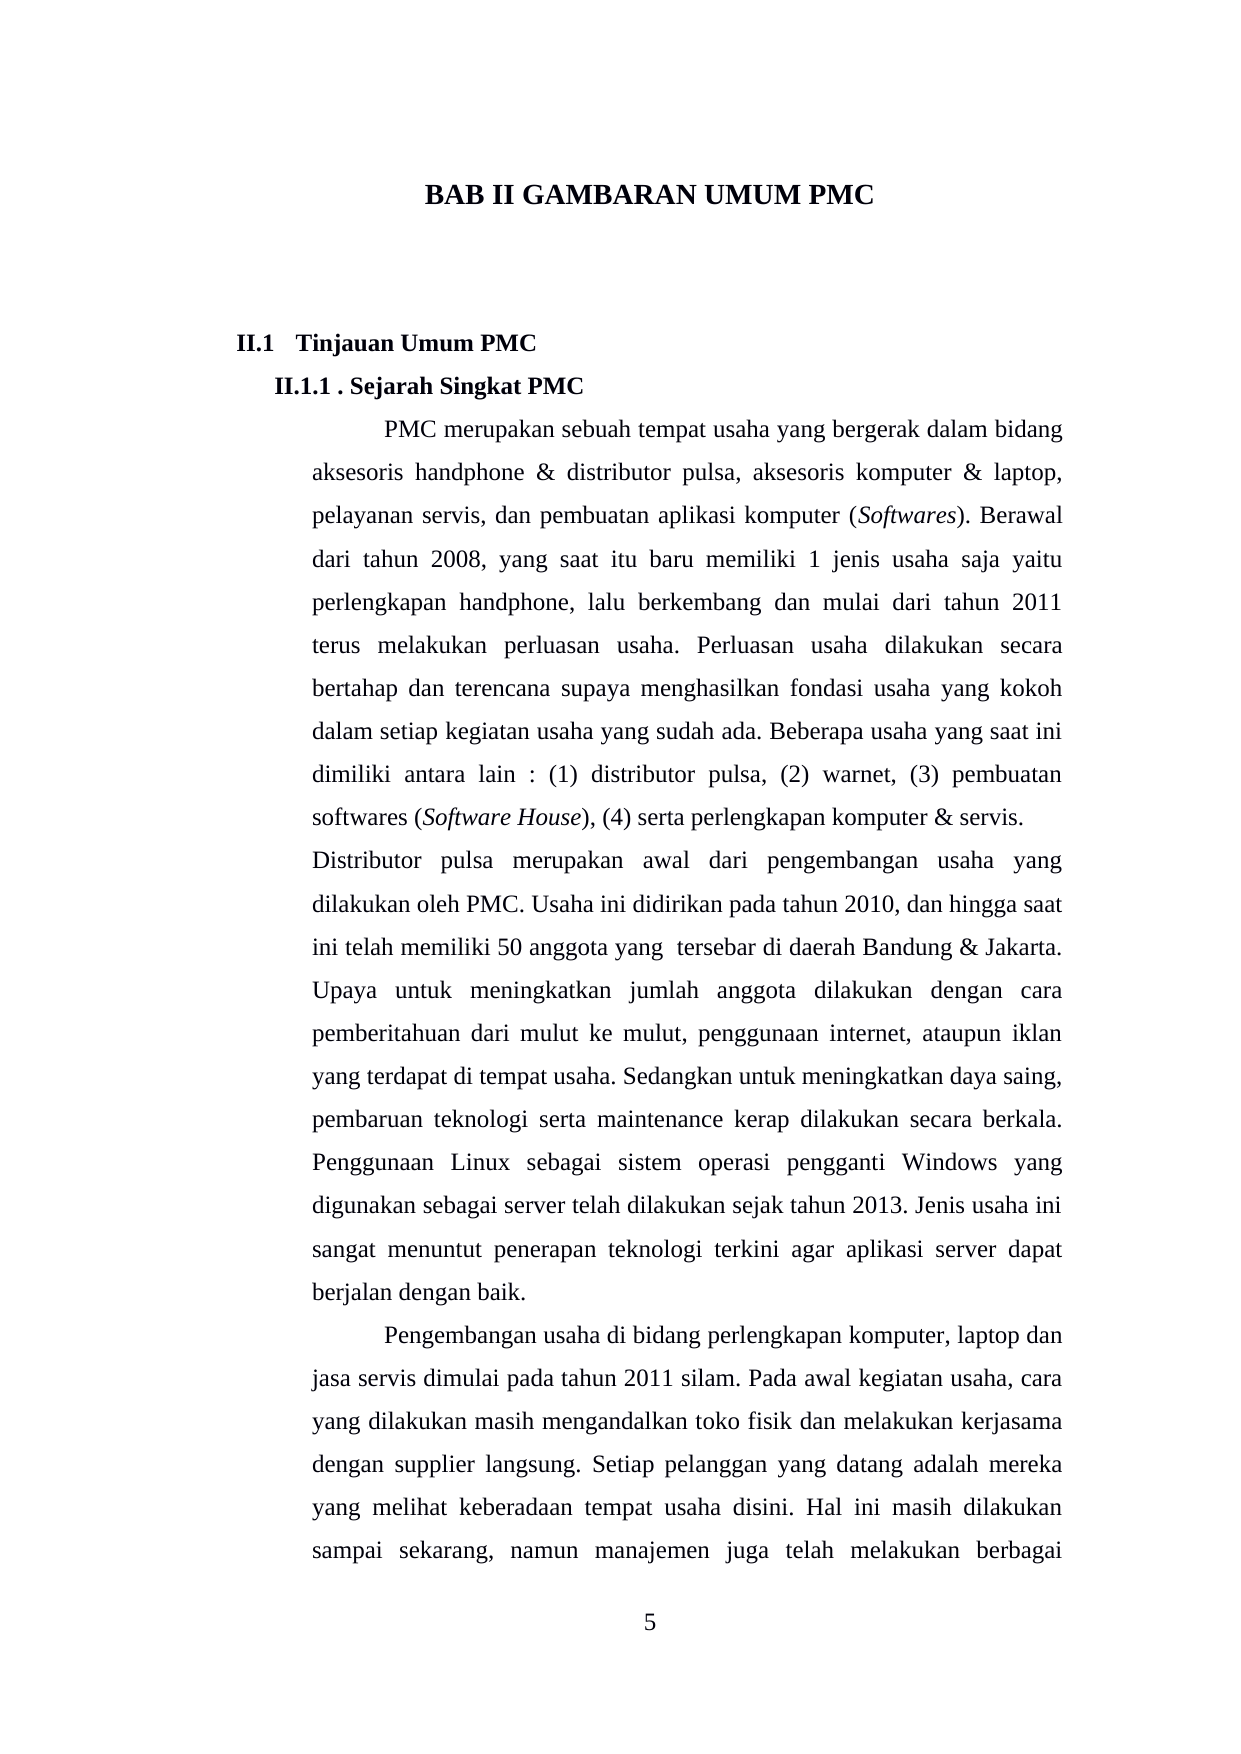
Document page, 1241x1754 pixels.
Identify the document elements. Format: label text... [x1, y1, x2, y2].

text BAB II GAMBARAN UMUM PMC [236, 177, 1063, 211]
text II.1 Tinjauan Umum PMC [236, 328, 1063, 357]
text II.1.1 . Sejarah Singkat PMC [274, 371, 1063, 400]
text Distributor pulsa merupakan awal dari pengembangan usaha yang dilakukan oleh PMC. Usaha ini didirikan pada tahun 2010, dan hingga saat ini telah memiliki 50 anggota yang tersebar di daerah Bandung & Jakarta. Upaya untuk meningkatkan jumlah anggota dilakukan dengan cara pemberitahuan dari mulut ke mulut, penggunaan internet, ataupun iklan yang terdapat di tempat usaha. Sedangkan untuk meningkatkan daya saing, pembaruan teknologi serta maintenance kerap dilakukan secara berkala. Penggunaan Linux sebagai sistem operasi pengganti Windows yang digunakan sebagai server telah dilakukan sejak tahun 2013. Jenis usaha ini sangat menuntut penerapan teknologi terkini agar aplikasi server dapat berjalan dengan baik. [312, 846, 1063, 1306]
text PMC merupakan sebuah tempat usaha yang bergerak dalam bidang aksesoris handphone & distributor pulsa, aksesoris komputer & laptop, pelayanan servis, dan pembuatan aplikasi komputer (Softwares). Berawal dari tahun 2008, yang saat itu baru memiliki 1 jenis usaha saja yaitu perlengkapan handphone, lalu berkembang dan mulai dari tahun 2011 terus melakukan perluasan usaha. Perluasan usaha dilakukan secara bertahap dan terencana supaya menghasilkan fondasi usaha yang kokoh dalam setiap kegiatan usaha yang sudah ada. Beberapa usaha yang saat ini dimiliki antara lain : (1) distributor pulsa, (2) warnet, (3) pembuatan softwares (Software House), (4) serta perlengkapan komputer & servis. [312, 414, 1063, 831]
